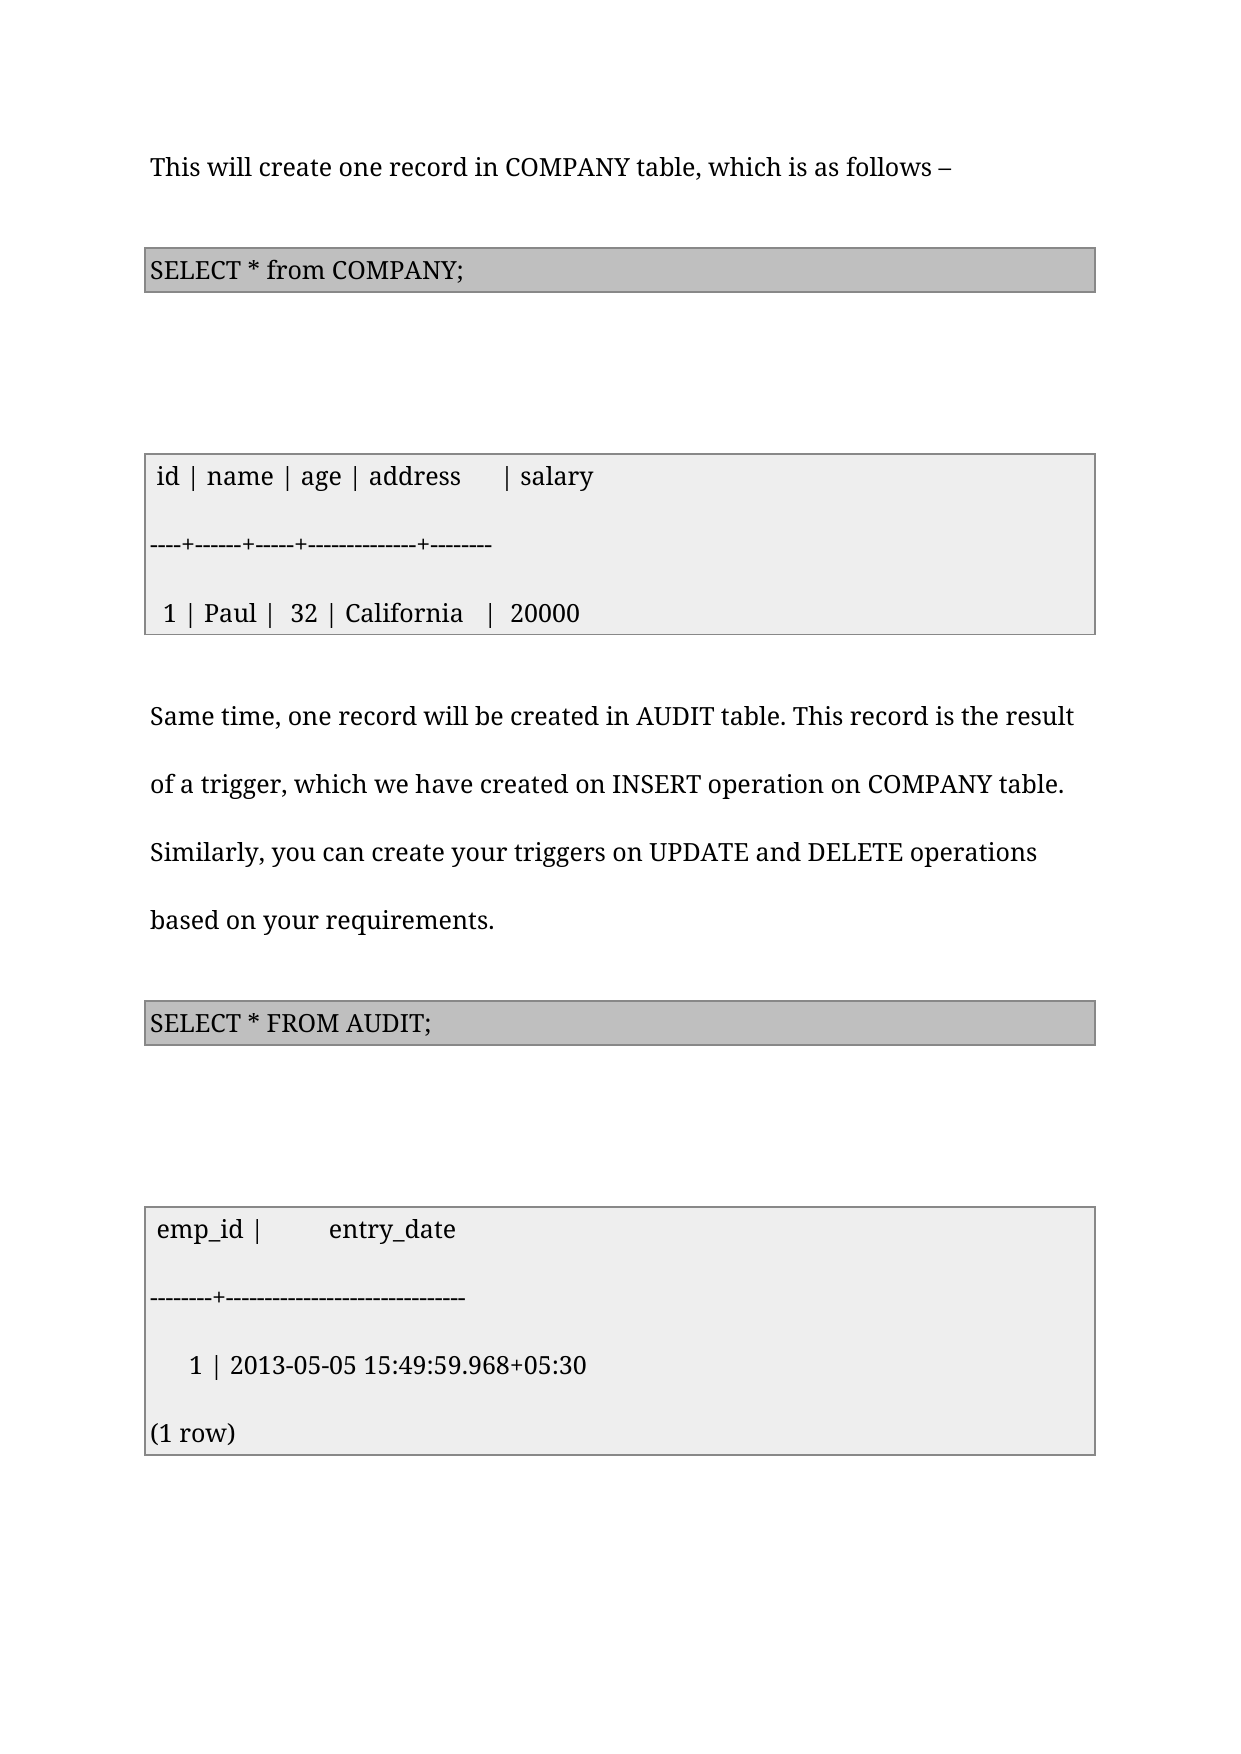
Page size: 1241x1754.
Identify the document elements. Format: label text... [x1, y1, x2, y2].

text id | name | age | address | salary [146, 455, 1094, 493]
text SELECT * FROM AUDIT; [146, 1002, 1094, 1044]
text 1 | 2013-05-05 15:49:59.968+05:30 [146, 1342, 1094, 1382]
text SELECT * from COMPANY; [146, 249, 1094, 291]
text ----+------+-----+--------------+-------- [146, 521, 1094, 561]
text 1 | Paul | 32 | California | 20000 [146, 589, 1094, 634]
text Same time, one record will be created in AUDIT table. This record is the result of a trigger, which we have created on INSERT operation on COMPANY table. Similarly, you can create your triggers on UPDATE and DELETE operations based on your requirements. [150, 698, 1090, 937]
text (1 row) [146, 1410, 1094, 1454]
text This will create one record in COMPANY table, which is as follows – [150, 150, 1090, 184]
text --------+------------------------------- [146, 1274, 1094, 1314]
text emp_id | entry_date [146, 1208, 1094, 1246]
